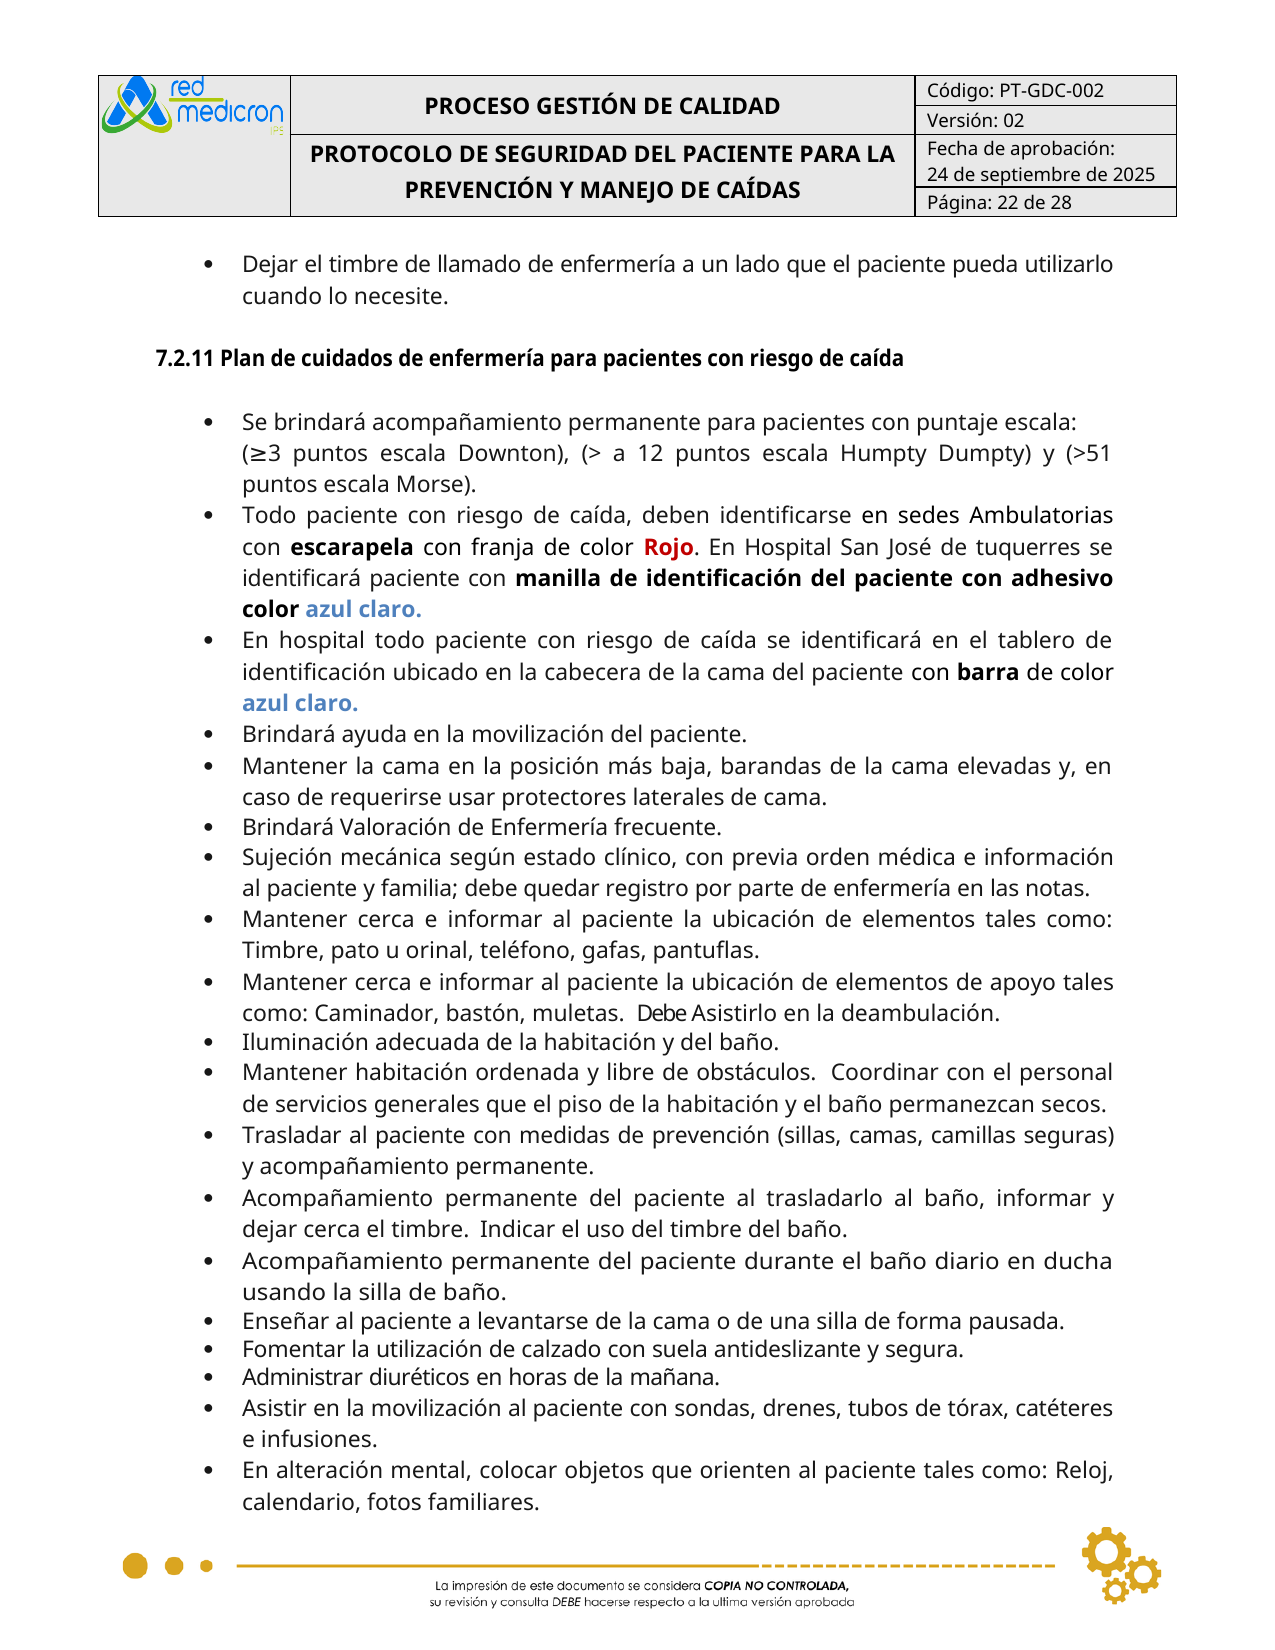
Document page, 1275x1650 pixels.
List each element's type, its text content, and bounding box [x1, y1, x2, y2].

list Trasladar al paciente con medidas de prevención (sillas, camas, camillas seguras) y acompañamiento permanente. [204, 1119, 1114, 1181]
list Acompañamiento permanente del paciente durante el baño diario en ducha usando la silla de baño. [204, 1244, 1114, 1307]
list Fomentar la utilización de calzado con suela antideslizante y segura. [204, 1335, 1157, 1363]
picture [101, 76, 284, 135]
picture [122, 1527, 1162, 1613]
list Asistir en la movilización al paciente con sondas, drenes, tubos de tórax, catéteres e infusiones. [204, 1391, 1113, 1454]
list Administrar diuréticos en horas de la mañana. [204, 1363, 1157, 1391]
list Brindará ayuda en la movilización del paciente. [204, 718, 1114, 749]
list Mantener cerca e informar al paciente la ubicación de elementos tales como: Timbre, pato u orinal, teléfono, gafas, pantuflas. [204, 903, 1114, 966]
list Todo paciente con riesgo de caída, deben identificarse en sedes Ambulatorias con escarapela con franja de color Rojo. En Hospital San José de tuquerres se identificará paciente con manilla de identificación del paciente con adhesivo color azul claro. [204, 499, 1114, 624]
list Sujeción mecánica según estado clínico, con previa orden médica e información al paciente y familia; debe quedar registro por parte de enfermería en las notas. [204, 841, 1114, 903]
list Iluminación adecuada de la habitación y del baño. [204, 1028, 1157, 1056]
list En hospital todo paciente con riesgo de caída se identificará en el tablero de identificación ubicado en la cabecera de la cama del paciente con barra de color azul claro. [204, 624, 1114, 718]
text 7.2.11 Plan de cuidados de enfermería para pacientes con riesgo de caída [156, 342, 1157, 374]
list Mantener cerca e informar al paciente la ubicación de elementos de apoyo tales como: Caminador, bastón, muletas. Debe Asistirlo en la deambulación. [204, 966, 1114, 1028]
list Mantener la cama en la posición más baja, barandas de la cama elevadas y, en caso de requerirse usar protectores laterales de cama. [204, 750, 1114, 812]
list Brindará Valoración de Enfermería frecuente. [204, 812, 1157, 841]
list Dejar el timbre de llamado de enfermería a un lado que el paciente pueda utilizarlo cuando lo necesite. [204, 248, 1114, 311]
list Se brindará acompañamiento permanente para pacientes con puntaje escala: [204, 406, 1114, 437]
text (≥3 puntos escala Downton), (> a 12 puntos escala Humpty Dumpty) y (>51 puntos escala Morse). [242, 437, 1114, 499]
list Enseñar al paciente a levantarse de la cama o de una silla de forma pausada. [204, 1307, 1157, 1335]
list Acompañamiento permanente del paciente al trasladarlo al baño, informar y dejar cerca el timbre. Indicar el uso del timbre del baño. [204, 1182, 1114, 1244]
list Mantener habitación ordenada y libre de obstáculos. Coordinar con el personal de servicios generales que el piso de la habitación y el baño permanezcan secos. [204, 1056, 1113, 1119]
list En alteración mental, colocar objetos que orienten al paciente tales como: Reloj, calendario, fotos familiares. [204, 1454, 1114, 1517]
